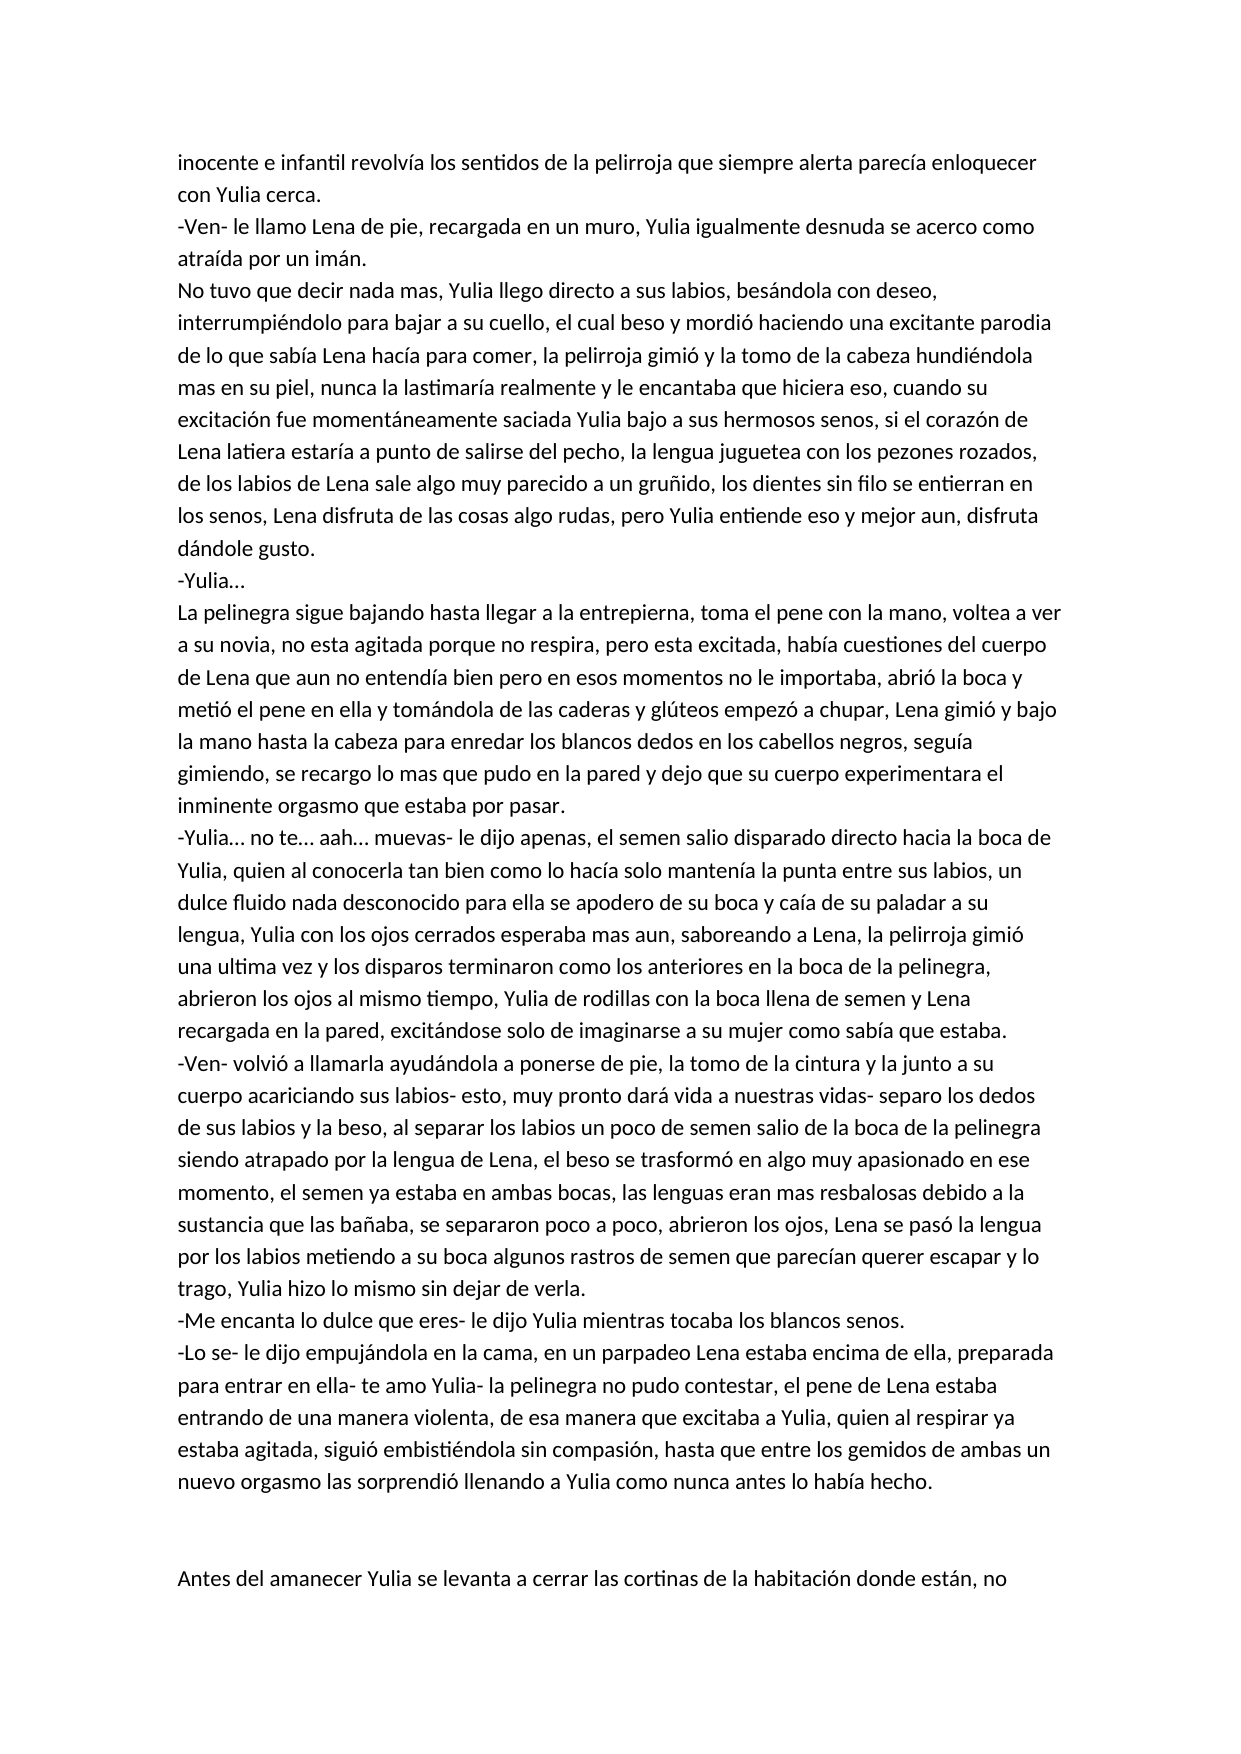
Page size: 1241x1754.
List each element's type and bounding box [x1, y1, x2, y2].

text [177, 148, 1063, 1592]
